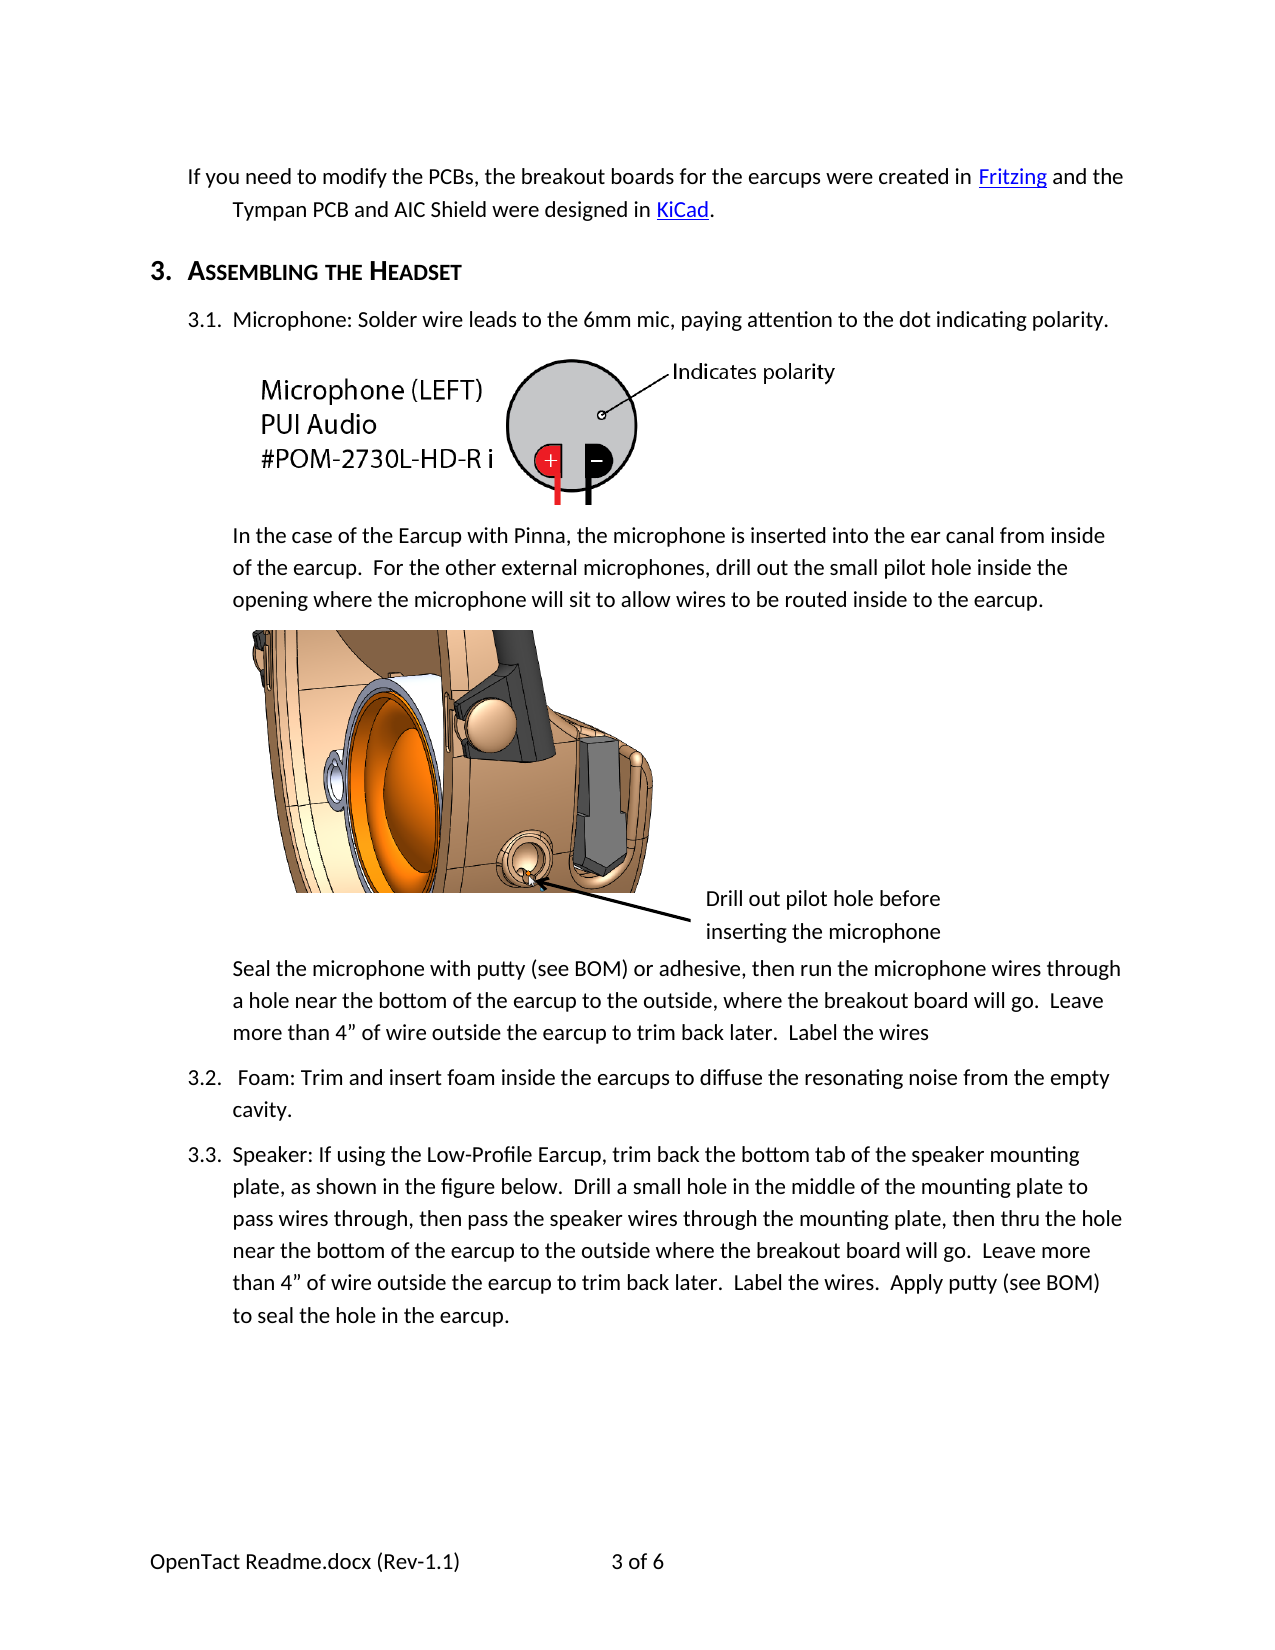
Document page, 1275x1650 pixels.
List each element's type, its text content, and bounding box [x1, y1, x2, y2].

picture [232, 630, 675, 893]
picture [243, 350, 858, 505]
list Seal the microphone with putty (see BOM) or adhesive, then run the microphone wires through a hole near the bottom of the earcup to the outside, where the breakout board will go. Leave more than 4” of wire outside the earcup to trim back later. Label the wires [232, 954, 1125, 1046]
text Foam: Trim and insert foam inside the earcups to diffuse the resonating noise from the empty cavity. [187, 1063, 1125, 1123]
text Speaker: If using the Low-Profile Earcup, trim back the bottom tab of the speaker mounting plate, as shown in the figure below. Drill a small hole in the middle of the mounting plate to pass wires through, then pass the speaker wires through the mounting plate, then thru the hole near the bottom of the earcup to the outside where the breakout board will go. Leave more than 4” of wire outside the earcup to trim back later. Label the wires. Apply putty (see BOM) to seal the hole in the earcup. [187, 1140, 1125, 1329]
list In the case of the Earcup with Pinna, the microphone is inserted into the ear canal from inside of the earcup. For the other external microphones, drill out the small pilot hole inside the opening where the microphone will sit to allow wires to be routed inside to the earcup. [232, 521, 1125, 613]
list If you need to modify the PCBs, the breakout boards for the earcups were created in Fritzing and the Tympan PCB and AIC Shield were designed in KiCad. [187, 162, 1125, 223]
text Assembling the Headset [150, 252, 1125, 287]
text Microphone: Solder wire leads to the 6mm mic, paying attention to the dot indicating polarity. [187, 305, 1125, 333]
